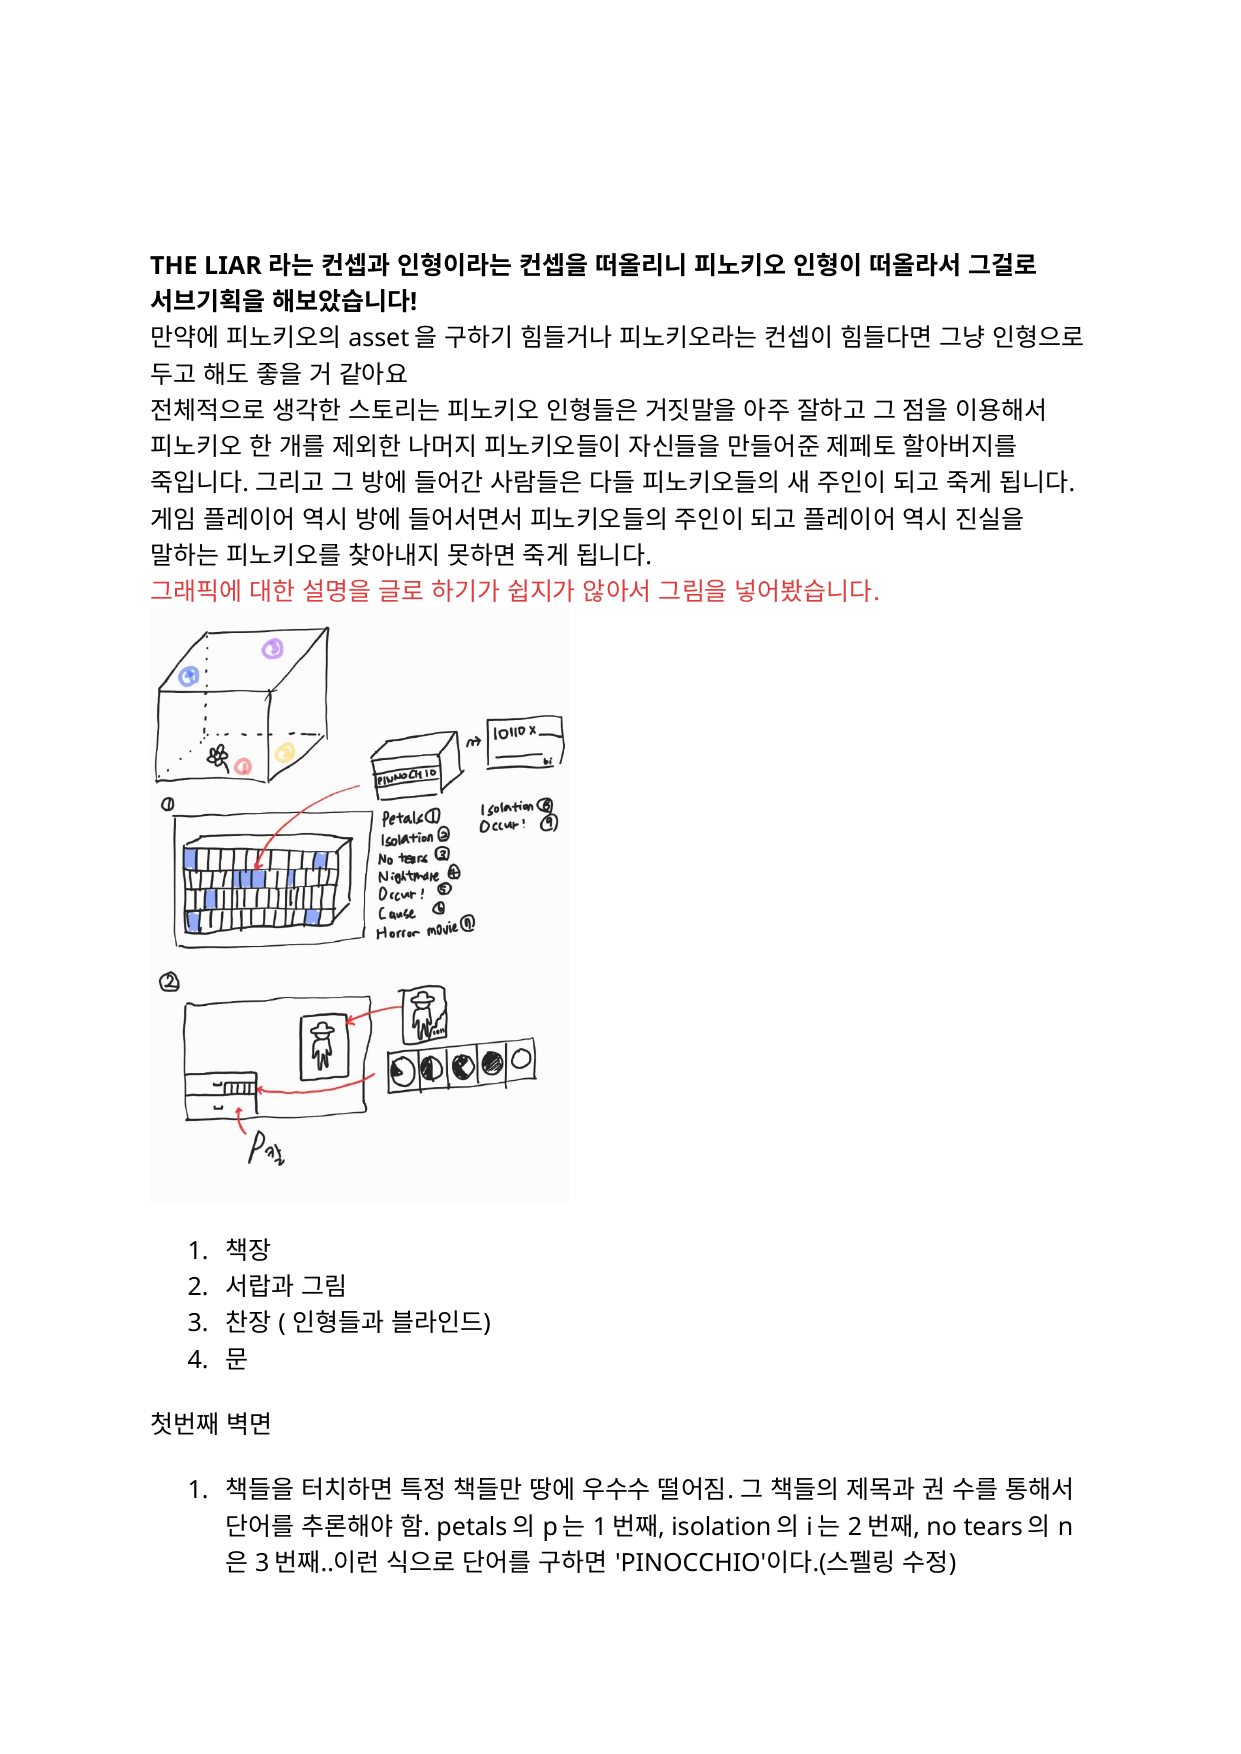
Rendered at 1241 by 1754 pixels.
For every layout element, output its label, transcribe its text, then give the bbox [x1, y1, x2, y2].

list 서랍과 그림 [187, 1267, 1090, 1303]
list 문 [187, 1339, 1090, 1375]
list 책장 [187, 1230, 1090, 1267]
text 첫번째 벽면 [150, 1404, 1090, 1441]
text 전체적으로 생각한 스토리는 피노키오 인형들은 거짓말을 아주 잘하고 그 점을 이용해서 피노키오 한 개를 제외한 나머지 피노키오들이 자신들을 만들어준 제페토 할아버지를 죽입니다. 그리고 그 방에 들어간 사람들은 다들 피노키오들의 새 주인이 되고 죽게 됩니다. 게임 플레이어 역시 방에 들어서면서 피노키오들의 주인이 되고 플레이어 역시 진실을 말하는 피노키오를 찾아내지 못하면 죽게 됩니다. [150, 390, 1090, 572]
text THE LIAR 라는 컨셉과 인형이라는 컨셉을 떠올리니 피노키오 인형이 떠올라서 그걸로 서브기획을 해보았습니다! [150, 245, 1090, 318]
list 찬장 ( 인형들과 블라인드) [187, 1303, 1090, 1339]
text 만약에 피노키오의 asset을 구하기 힘들거나 피노키오라는 컨셉이 힘들다면 그냥 인형으로 두고 해도 좋을 거 같아요 [150, 318, 1090, 390]
text 그래픽에 대한 설명을 글로 하기가 쉽지가 않아서 그림을 넣어봤습니다. [150, 572, 1090, 608]
list 책들을 터치하면 특정 책들만 땅에 우수수 떨어짐. 그 책들의 제목과 권 수를 통해서 단어를 추론해야 함. petals의 p는 1번째, isolation의 i는 2번째, no tears의 n은 3번째..이런 식으로 단어를 구하면 'PINOCCHIO'이다.(스펠링 수정) [187, 1470, 1090, 1579]
picture [150, 607, 570, 1202]
